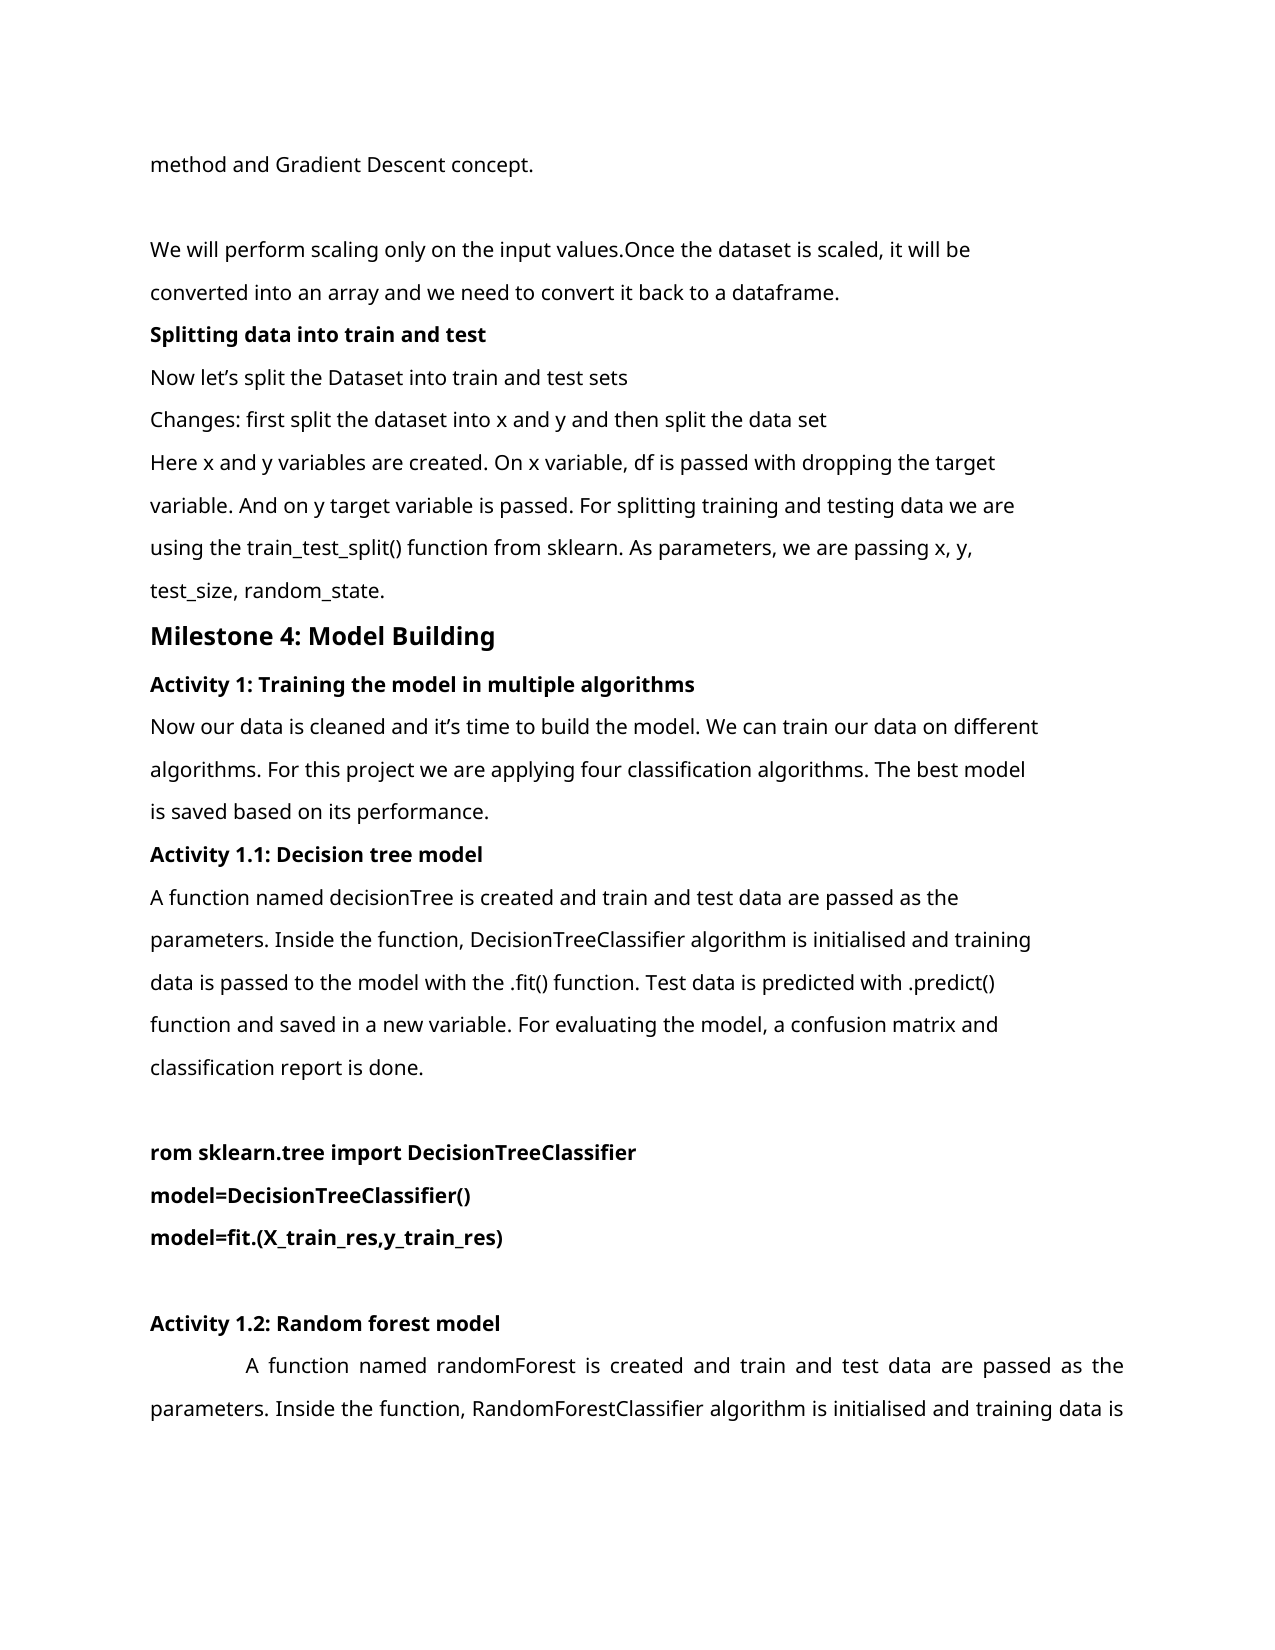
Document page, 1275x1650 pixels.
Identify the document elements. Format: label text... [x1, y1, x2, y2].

text classification report is done. [150, 1053, 1125, 1082]
text Here x and y variables are created. On x variable, df is passed with dropping the target [150, 448, 1125, 477]
text method and Gradient Descent concept. [150, 150, 1125, 178]
text A function named decisionTree is created and train and test data are passed as the [150, 883, 1125, 911]
text function and saved in a new variable. For evaluating the model, a confusion matrix and [150, 1011, 1125, 1039]
text algorithms. For this project we are applying four classification algorithms. The best model [150, 755, 1125, 783]
text test_size, random_state. [150, 576, 1125, 604]
text variable. And on y target variable is passed. For splitting training and testing data we are [150, 491, 1125, 519]
text Activity 1.2: Random forest model [150, 1309, 1125, 1337]
text rom sklearn.tree import DecisionTreeClassifier [150, 1138, 1125, 1167]
text Activity 1: Training the model in multiple algorithms [150, 670, 1125, 698]
text Activity 1.1: Decision tree model [150, 840, 1125, 868]
text Changes: first split the dataset into x and y and then split the data set [150, 406, 1125, 434]
text converted into an array and we need to convert it back to a dataframe. [150, 278, 1125, 306]
text Now let’s split the Dataset into train and test sets [150, 363, 1125, 391]
text parameters. Inside the function, DecisionTreeClassifier algorithm is initialised and training [150, 925, 1125, 954]
text using the train_test_split() function from sklearn. As parameters, we are passing x, y, [150, 533, 1125, 562]
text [150, 1351, 1125, 1422]
text Splitting data into train and test [150, 320, 1125, 349]
text is saved based on its performance. [150, 797, 1125, 826]
text model=fit.(X_train_res,y_train_res) [150, 1223, 1125, 1252]
text We will perform scaling only on the input values.Once the dataset is scaled, it will be [150, 235, 1125, 264]
text model=DecisionTreeClassifier() [150, 1181, 1125, 1209]
text data is passed to the model with the .fit() function. Test data is predicted with .predict() [150, 968, 1125, 996]
text Milestone 4: Model Building [150, 619, 1125, 653]
text Now our data is cleaned and it’s time to build the model. We can train our data on different [150, 712, 1125, 741]
